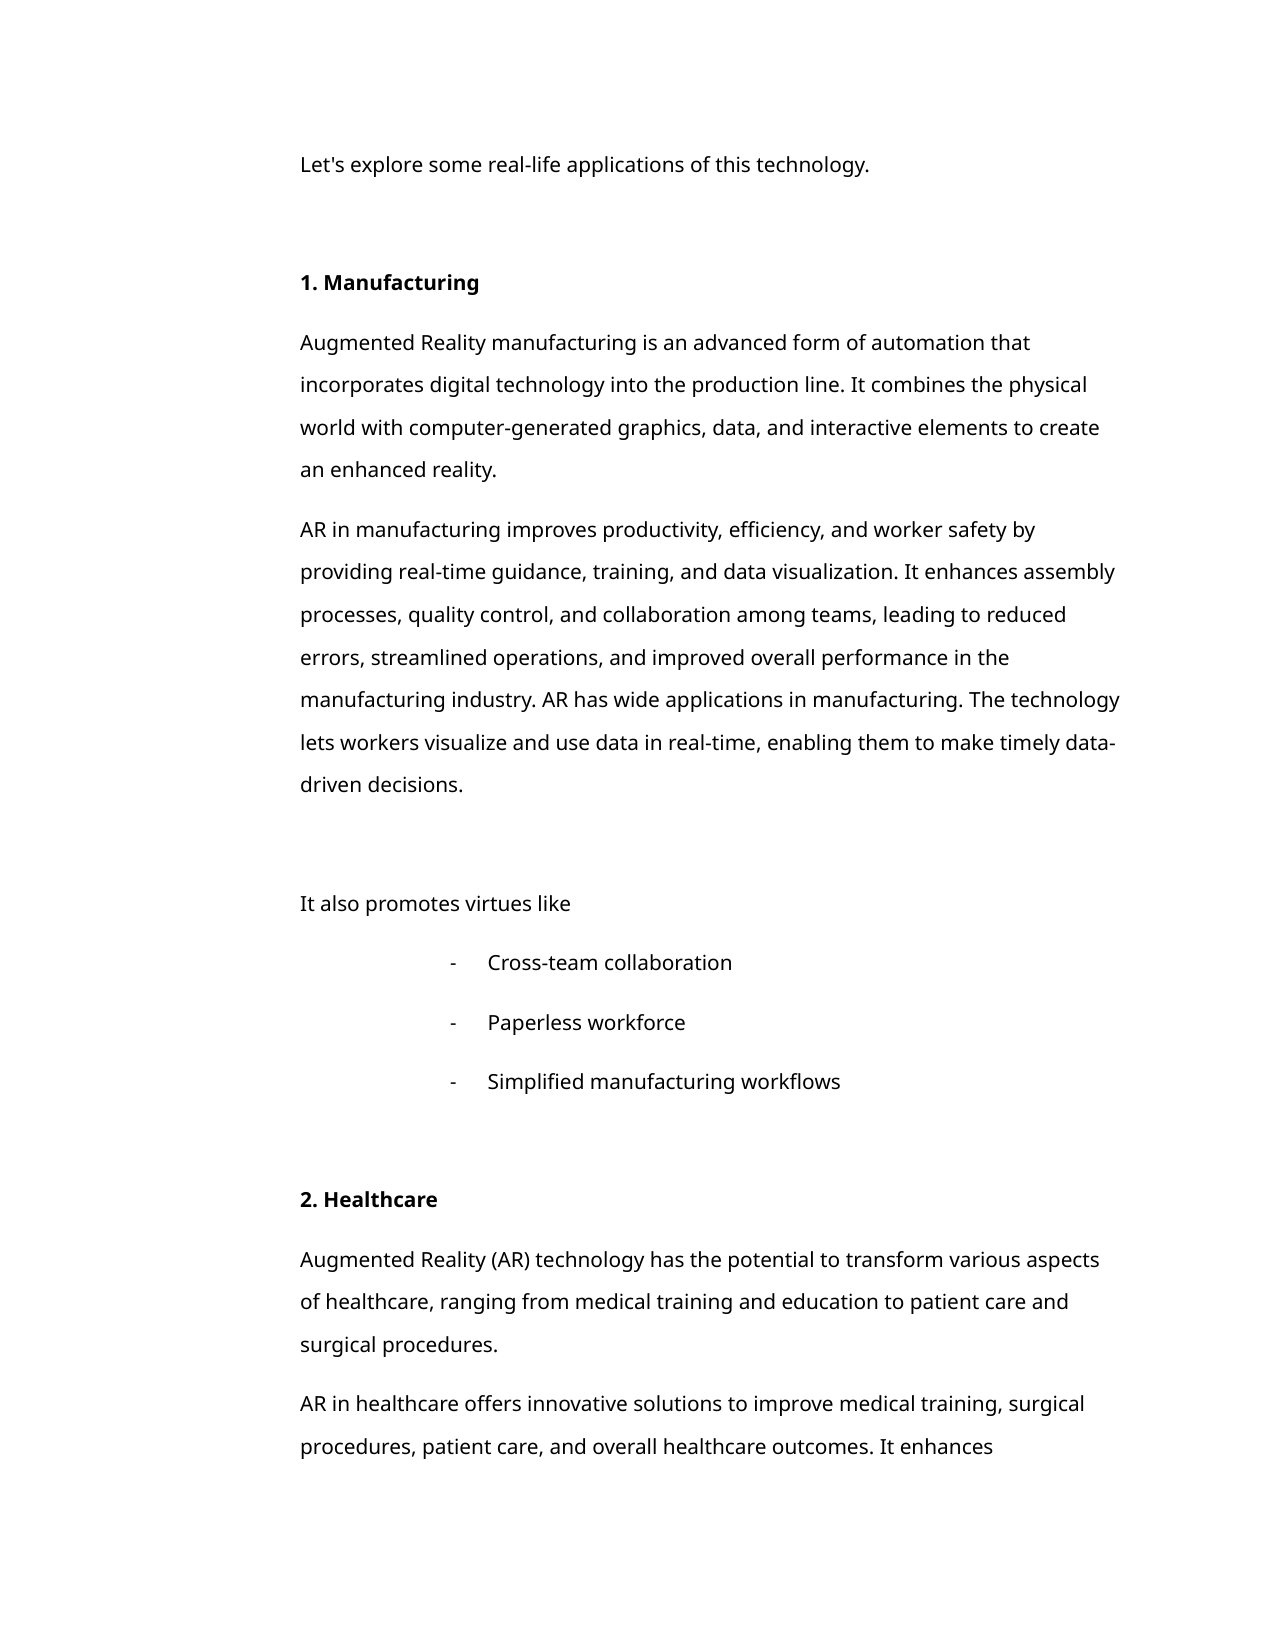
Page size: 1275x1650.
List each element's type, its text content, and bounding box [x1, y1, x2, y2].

list Simplified manufacturing workflows [450, 1067, 1125, 1095]
text 1. Manufacturing [300, 268, 1125, 297]
text AR in manufacturing improves productivity, efficiency, and worker safety by providing real-time guidance, training, and data visualization. It enhances assembly processes, quality control, and collaboration among teams, leading to reduced errors, streamlined operations, and improved overall performance in the manufacturing industry. AR has wide applications in manufacturing. The technology lets workers visualize and use data in real-time, enabling them to make timely data-driven decisions. [300, 515, 1125, 799]
text Augmented Reality manufacturing is an advanced form of automation that incorporates digital technology into the production line. It combines the physical world with computer-generated graphics, data, and interactive elements to create an enhanced reality. [300, 328, 1125, 484]
text Let's explore some real-life applications of this technology. [300, 150, 1125, 178]
text Augmented Reality (AR) technology has the potential to transform various aspects of healthcare, ranging from medical training and education to patient care and surgical procedures. [300, 1245, 1125, 1358]
list Paperless workforce [450, 1008, 1125, 1036]
text 2. Healthcare [300, 1185, 1125, 1214]
text It also promotes virtues like [300, 889, 1125, 917]
list Cross-team collaboration [450, 948, 1125, 977]
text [300, 1389, 1125, 1460]
